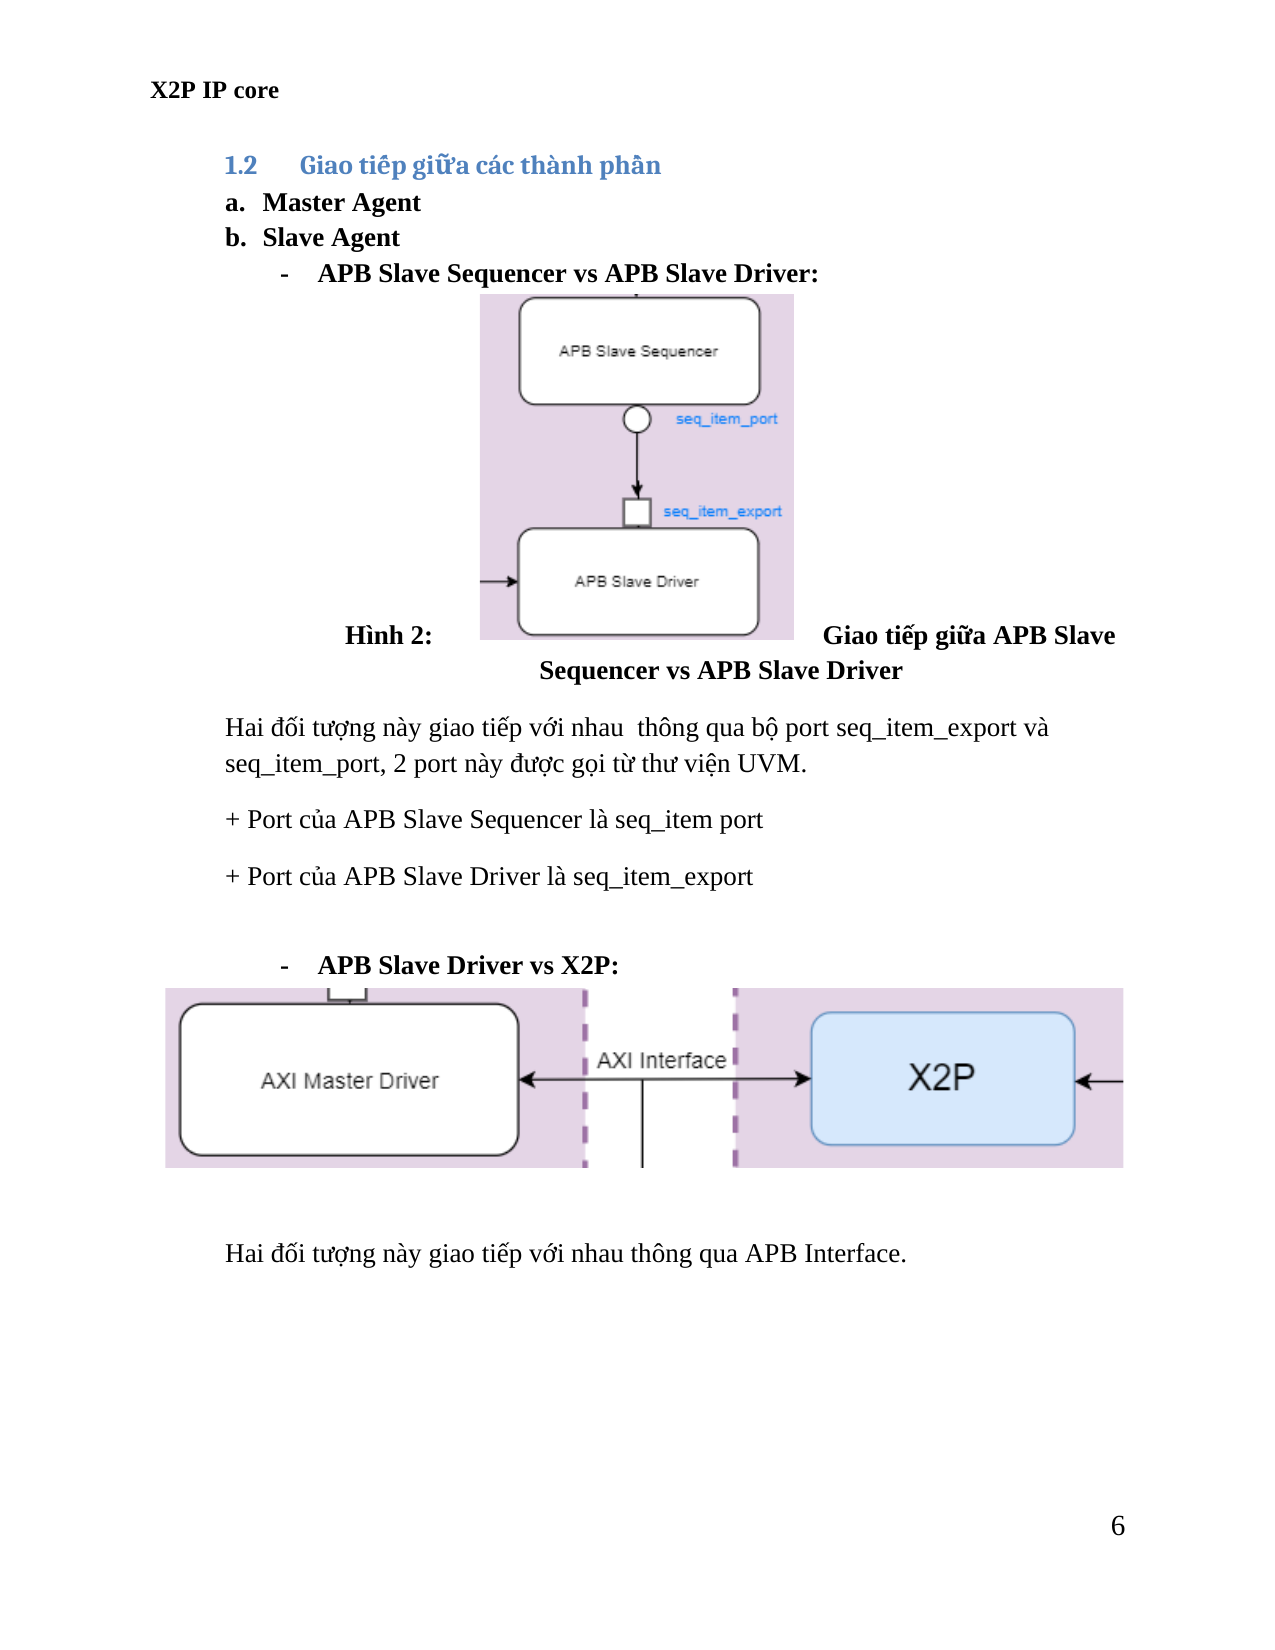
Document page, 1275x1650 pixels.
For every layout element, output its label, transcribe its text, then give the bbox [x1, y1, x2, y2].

list Slave Agent [225, 221, 1125, 253]
list Hình 2: Giao tiếp giữa APB Slave Sequencer vs APB Slave Driver [317, 619, 1125, 686]
subtitle Giao tiếp giữa các thành phần [225, 150, 1125, 181]
text Hai đối tượng này giao tiếp với nhau thông qua bộ port seq_item_export và seq_item_port, 2 port này được gọi từ thư viện UVM. [225, 711, 1125, 778]
text + Port của APB Slave Sequencer là seq_item port [225, 803, 1125, 834]
picture [478, 294, 793, 637]
list Master Agent [225, 186, 1125, 217]
picture [163, 988, 1124, 1168]
list APB Slave Sequencer vs APB Slave Driver: [280, 257, 1125, 288]
list APB Slave Driver vs X2P: [280, 949, 1125, 981]
text + Port của APB Slave Driver là seq_item_export [225, 860, 1125, 891]
